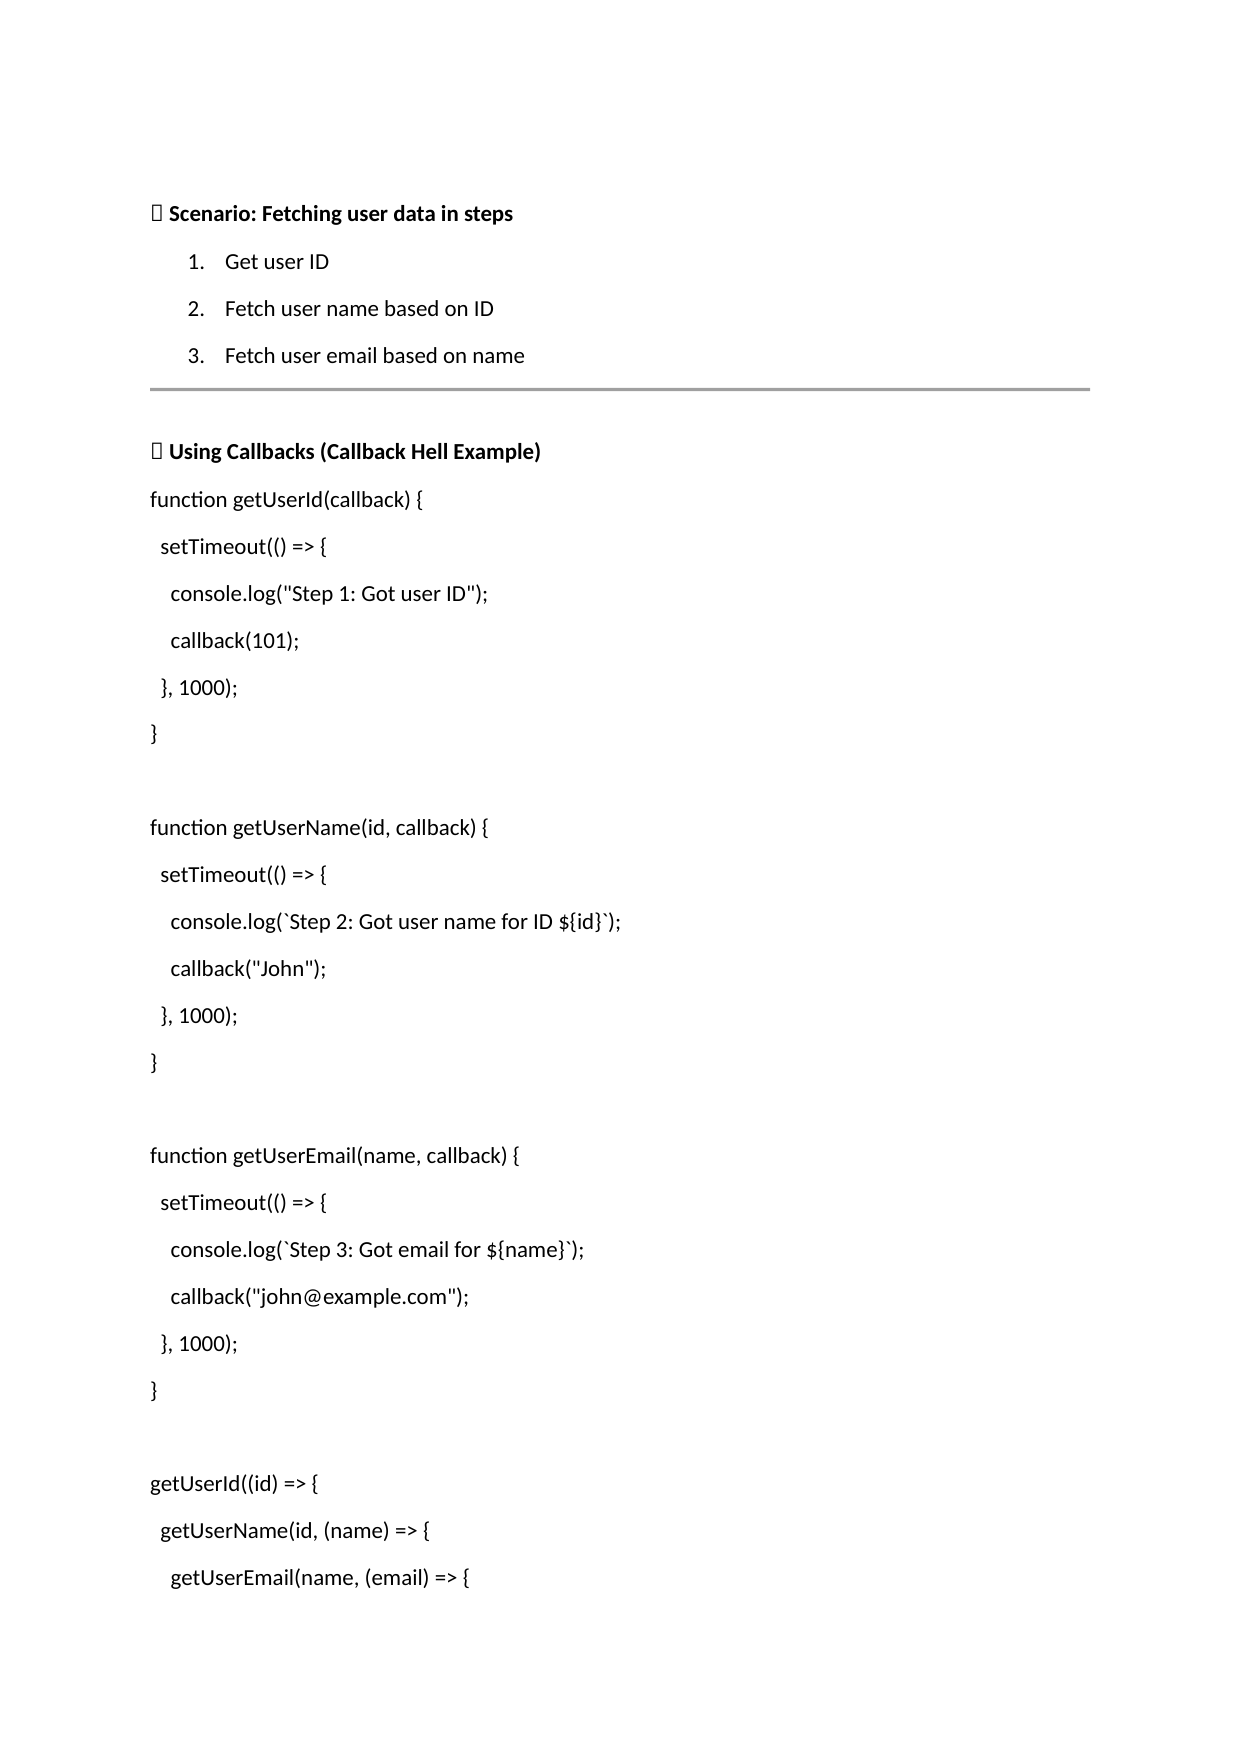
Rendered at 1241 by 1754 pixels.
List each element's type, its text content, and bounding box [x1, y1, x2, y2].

text function getUserId(callback) { [150, 485, 1090, 513]
list Fetch user name based on ID [187, 294, 1090, 322]
text callback(101); [150, 626, 1090, 654]
text getUserEmail(name, (email) => { [150, 1563, 1090, 1591]
text callback("john@example.com"); [150, 1282, 1090, 1310]
text function getUserName(id, callback) { [150, 813, 1090, 841]
text setTimeout(() => { [150, 860, 1090, 888]
text function getUserEmail(name, callback) { [150, 1141, 1090, 1169]
text }, 1000); [150, 1329, 1090, 1357]
text console.log(`Step 2: Got user name for ID ${id}`); [150, 907, 1090, 935]
text }, 1000); [150, 1001, 1090, 1029]
text callback("John"); [150, 954, 1090, 982]
list Get user ID [187, 247, 1090, 275]
text }, 1000); [150, 673, 1090, 701]
text } [150, 719, 1090, 748]
text console.log(`Step 3: Got email for ${name}`); [150, 1235, 1090, 1263]
text setTimeout(() => { [150, 1188, 1090, 1216]
text console.log("Step 1: Got user ID"); [150, 579, 1090, 607]
text setTimeout(() => { [150, 532, 1090, 560]
list Fetch user email based on name [187, 341, 1090, 369]
text ✅ Using Callbacks (Callback Hell Example) [150, 435, 1090, 466]
text getUserId((id) => { [150, 1469, 1090, 1498]
text 🎯 Scenario: Fetching user data in steps [150, 197, 1090, 228]
text } [150, 1048, 1090, 1076]
text getUserName(id, (name) => { [150, 1516, 1090, 1544]
text } [150, 1376, 1090, 1404]
